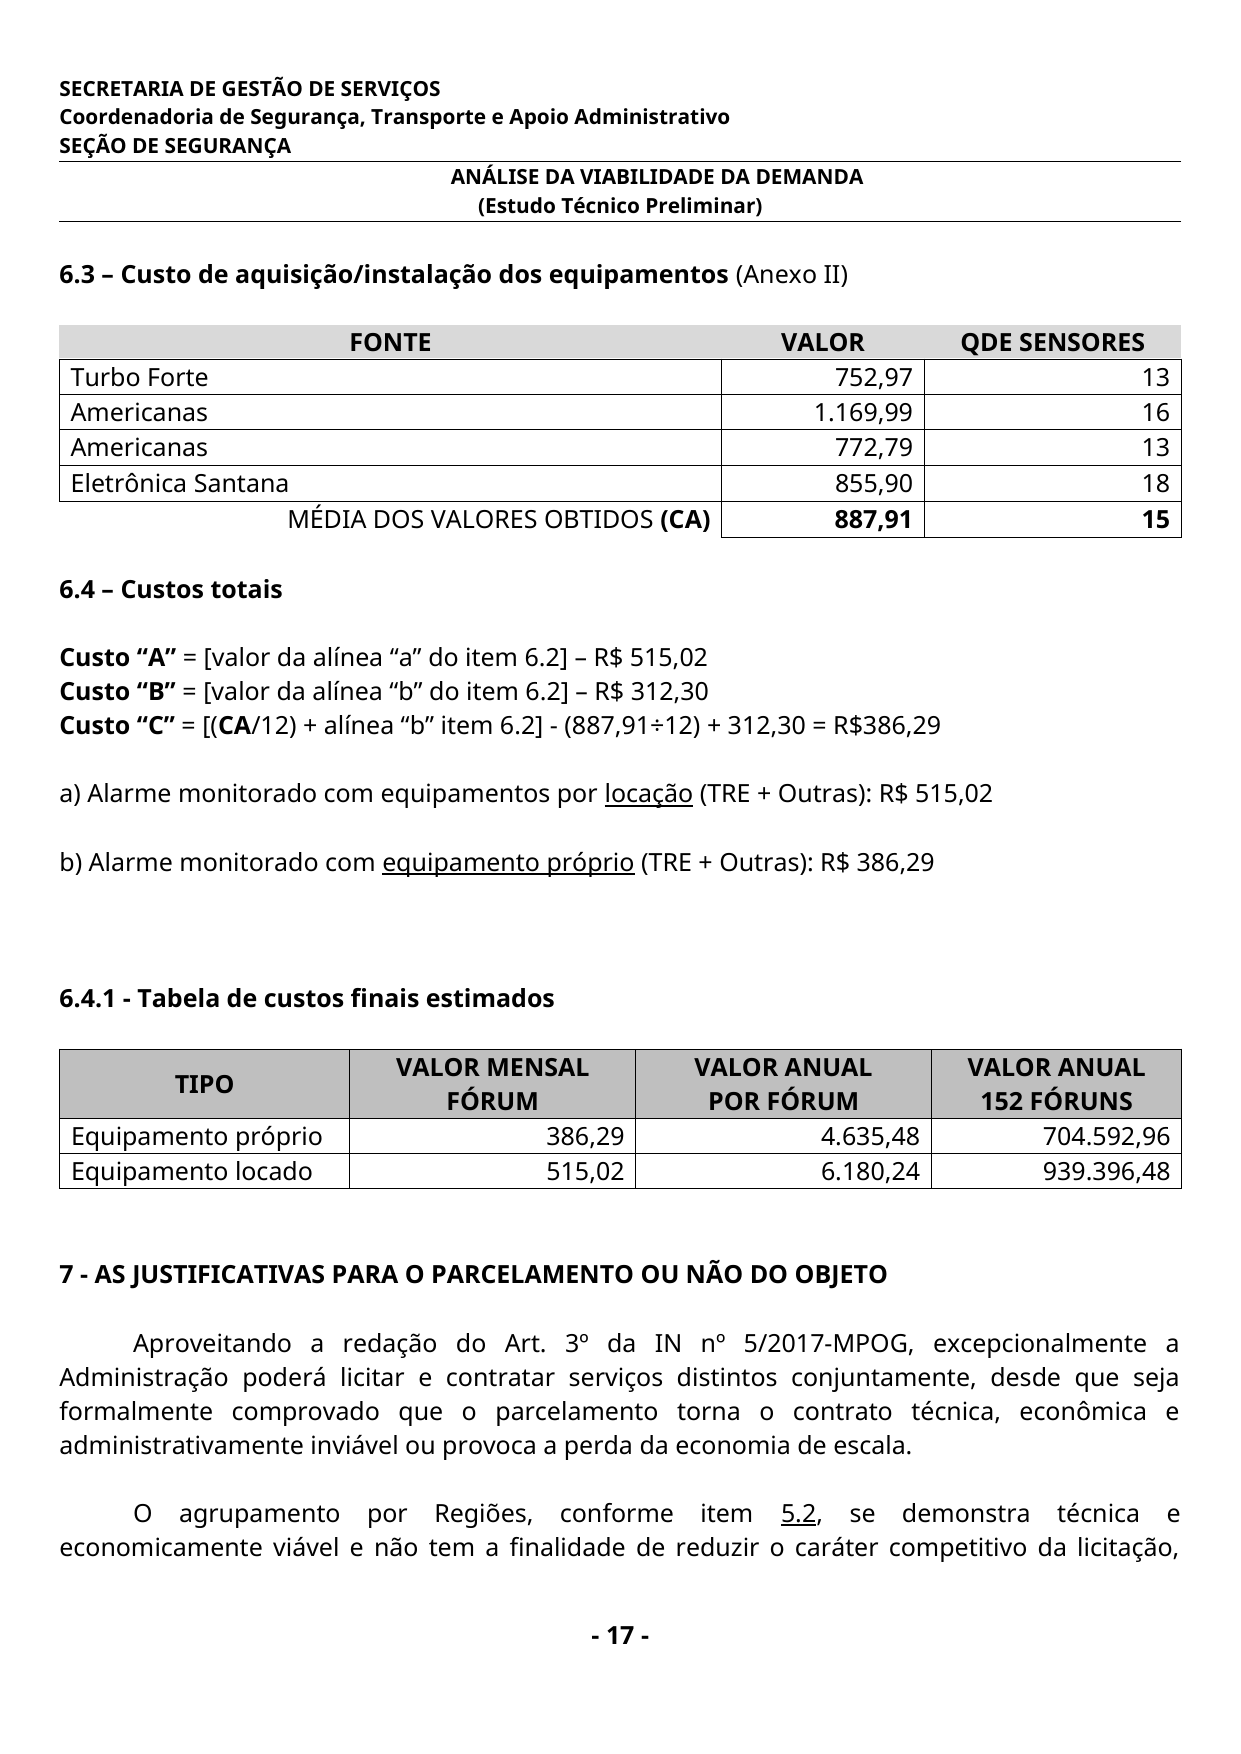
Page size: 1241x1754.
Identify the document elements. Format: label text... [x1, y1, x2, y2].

table_cell 13 [925, 430, 1181, 465]
text Custo “B” = [valor da alínea “b” do item 6.2] – R$ 312,30 [59, 674, 1181, 708]
table_cell Equipamento locado [60, 1154, 349, 1188]
table_cell 515,02 [350, 1154, 635, 1188]
text 7 - AS JUSTIFICATIVAS PARA O PARCELAMENTO OU NÃO DO OBJETO [59, 1257, 1181, 1291]
table_cell 15 [925, 502, 1181, 537]
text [59, 1496, 1181, 1564]
table_cell MÉDIA DOS VALORES OBTIDOS (CA) [59, 502, 721, 537]
table_cell Americanas [60, 395, 721, 429]
table_header FONTE [59, 325, 721, 358]
table_header VALOR ANUAL 152 FÓRUNS [932, 1050, 1181, 1118]
table_cell 704.592,96 [932, 1119, 1181, 1153]
table_cell Turbo Forte [60, 360, 721, 394]
text a) Alarme monitorado com equipamentos por locação (TRE + Outras): R$ 515,02 [59, 776, 1181, 810]
text 6.3 – Custo de aquisição/instalação dos equipamentos (Anexo II) [59, 256, 1181, 290]
table_cell Eletrônica Santana [60, 466, 721, 501]
table_cell 772,79 [722, 430, 924, 465]
table_header VALOR ANUAL POR FÓRUM [636, 1050, 931, 1118]
table_header TIPO [60, 1050, 349, 1118]
table_cell 6.180,24 [636, 1154, 931, 1188]
text Custo “A” = [valor da alínea “a” do item 6.2] – R$ 515,02 [59, 640, 1181, 674]
table_cell Americanas [60, 430, 721, 465]
table_cell 386,29 [350, 1119, 635, 1153]
table_header QDE SENSORES [924, 325, 1181, 358]
text 6.4.1 - Tabela de custos finais estimados [59, 980, 1181, 1014]
table_header VALOR MENSAL FÓRUM [350, 1050, 635, 1118]
table_cell 855,90 [722, 466, 924, 501]
table_cell 13 [925, 360, 1181, 394]
table_cell 4.635,48 [636, 1119, 931, 1153]
text Custo “C” = [(CA/12) + alínea “b” item 6.2] - (887,91÷12) + 312,30 = R$386,29 [59, 708, 1181, 742]
text Aproveitando a redação do Art. 3º da IN nº 5/2017-MPOG, excepcionalmente a Administração poderá licitar e contratar serviços distintos conjuntamente, desde que seja formalmente comprovado que o parcelamento torna o contrato técnica, econômica e administrativamente inviável ou provoca a perda da economia de escala. [59, 1325, 1181, 1461]
table_cell 16 [925, 395, 1181, 429]
table_cell 939.396,48 [932, 1154, 1181, 1188]
table_cell Equipamento próprio [60, 1119, 349, 1153]
table_cell 1.169,99 [722, 395, 924, 429]
table_header VALOR [721, 325, 924, 358]
table_cell 752,97 [722, 360, 924, 394]
text b) Alarme monitorado com equipamento próprio (TRE + Outras): R$ 386,29 [59, 844, 1181, 878]
table_cell 18 [925, 466, 1181, 501]
table_cell 887,91 [722, 502, 924, 537]
text 6.4 – Custos totais [59, 572, 1181, 606]
